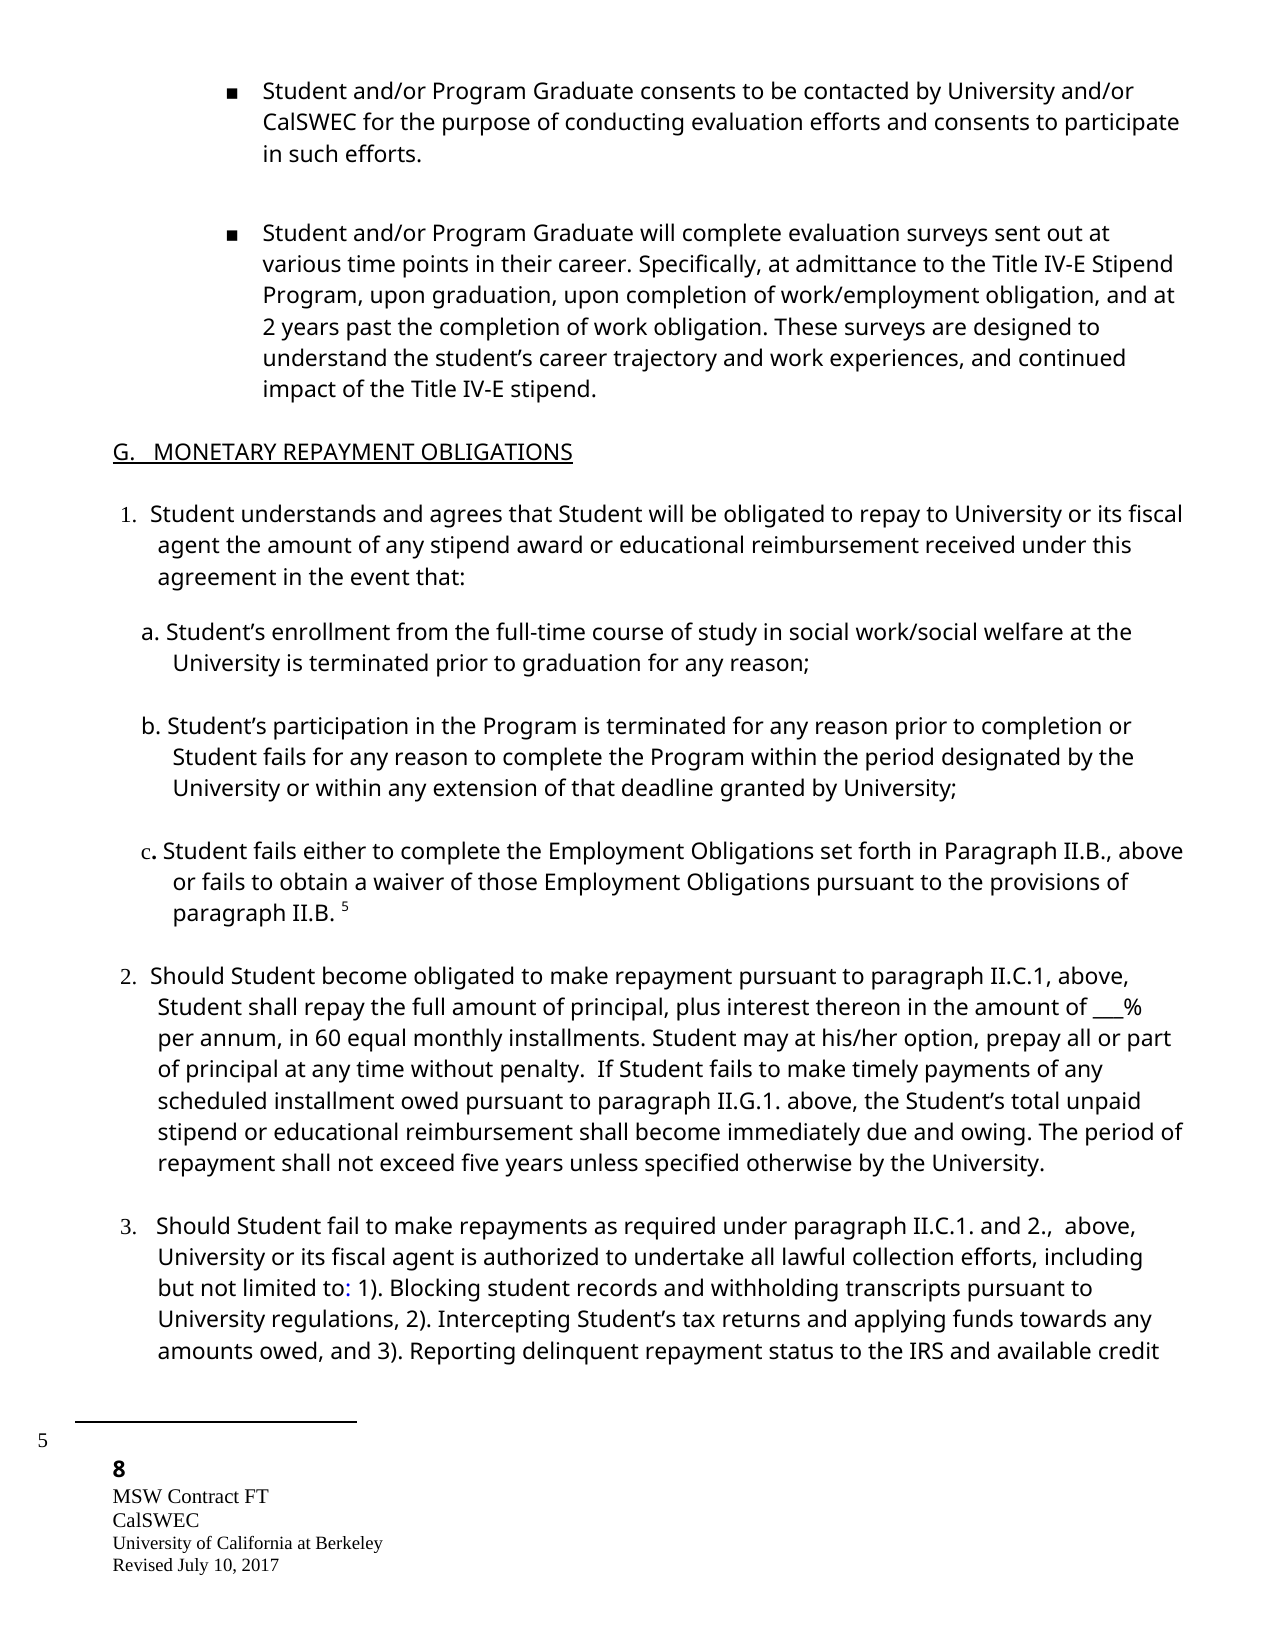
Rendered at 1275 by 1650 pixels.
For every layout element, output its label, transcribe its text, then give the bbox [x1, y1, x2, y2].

list Student understands and agrees that Student will be obligated to repay to University or its fiscal agent the amount of any stipend award or educational reimbursement received under this agreement in the event that: [120, 498, 1185, 592]
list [120, 1210, 1185, 1366]
text b. Student’s participation in the Program is terminated for any reason prior to completion or Student fails for any reason to complete the Program within the period designated by the University or within any extension of that deadline granted by University; [135, 710, 1200, 803]
list Student and/or Program Graduate consents to be contacted by University and/or CalSWEC for the purpose of conducting evaluation efforts and consents to participate in such efforts. [225, 75, 1185, 169]
text G. MONETARY REPAYMENT OBLIGATIONS [112, 436, 1185, 467]
list Student and/or Program Graduate will complete evaluation surveys sent out at various time points in their career. Specifically, at admittance to the Title IV-E Stipend Program, upon graduation, upon completion of work/employment obligation, and at 2 years past the completion of work obligation. These surveys are designed to understand the student’s career trajectory and work experiences, and continued impact of the Title IV-E stipend. [225, 217, 1185, 404]
text c. Student fails either to complete the Employment Obligations set forth in Paragraph II.B., above or fails to obtain a waiver of those Employment Obligations pursuant to the provisions of paragraph II.B. [135, 835, 1200, 928]
list Should Student become obligated to make repayment pursuant to paragraph II.C.1, above, Student shall repay the full amount of principal, plus interest thereon in the amount of ___% per annum, in 60 equal monthly installments. Student may at his/her option, prepay all or part of principal at any time without penalty. If Student fails to make timely payments of any scheduled installment owed pursuant to paragraph II.G.1. above, the Student’s total unpaid stipend or educational reimbursement shall become immediately due and owing. The period of repayment shall not exceed five years unless specified otherwise by the University. [120, 960, 1185, 1178]
text a. Student’s enrollment from the full-time course of study in social work/social welfare at the University is terminated prior to graduation for any reason; [135, 616, 1200, 678]
